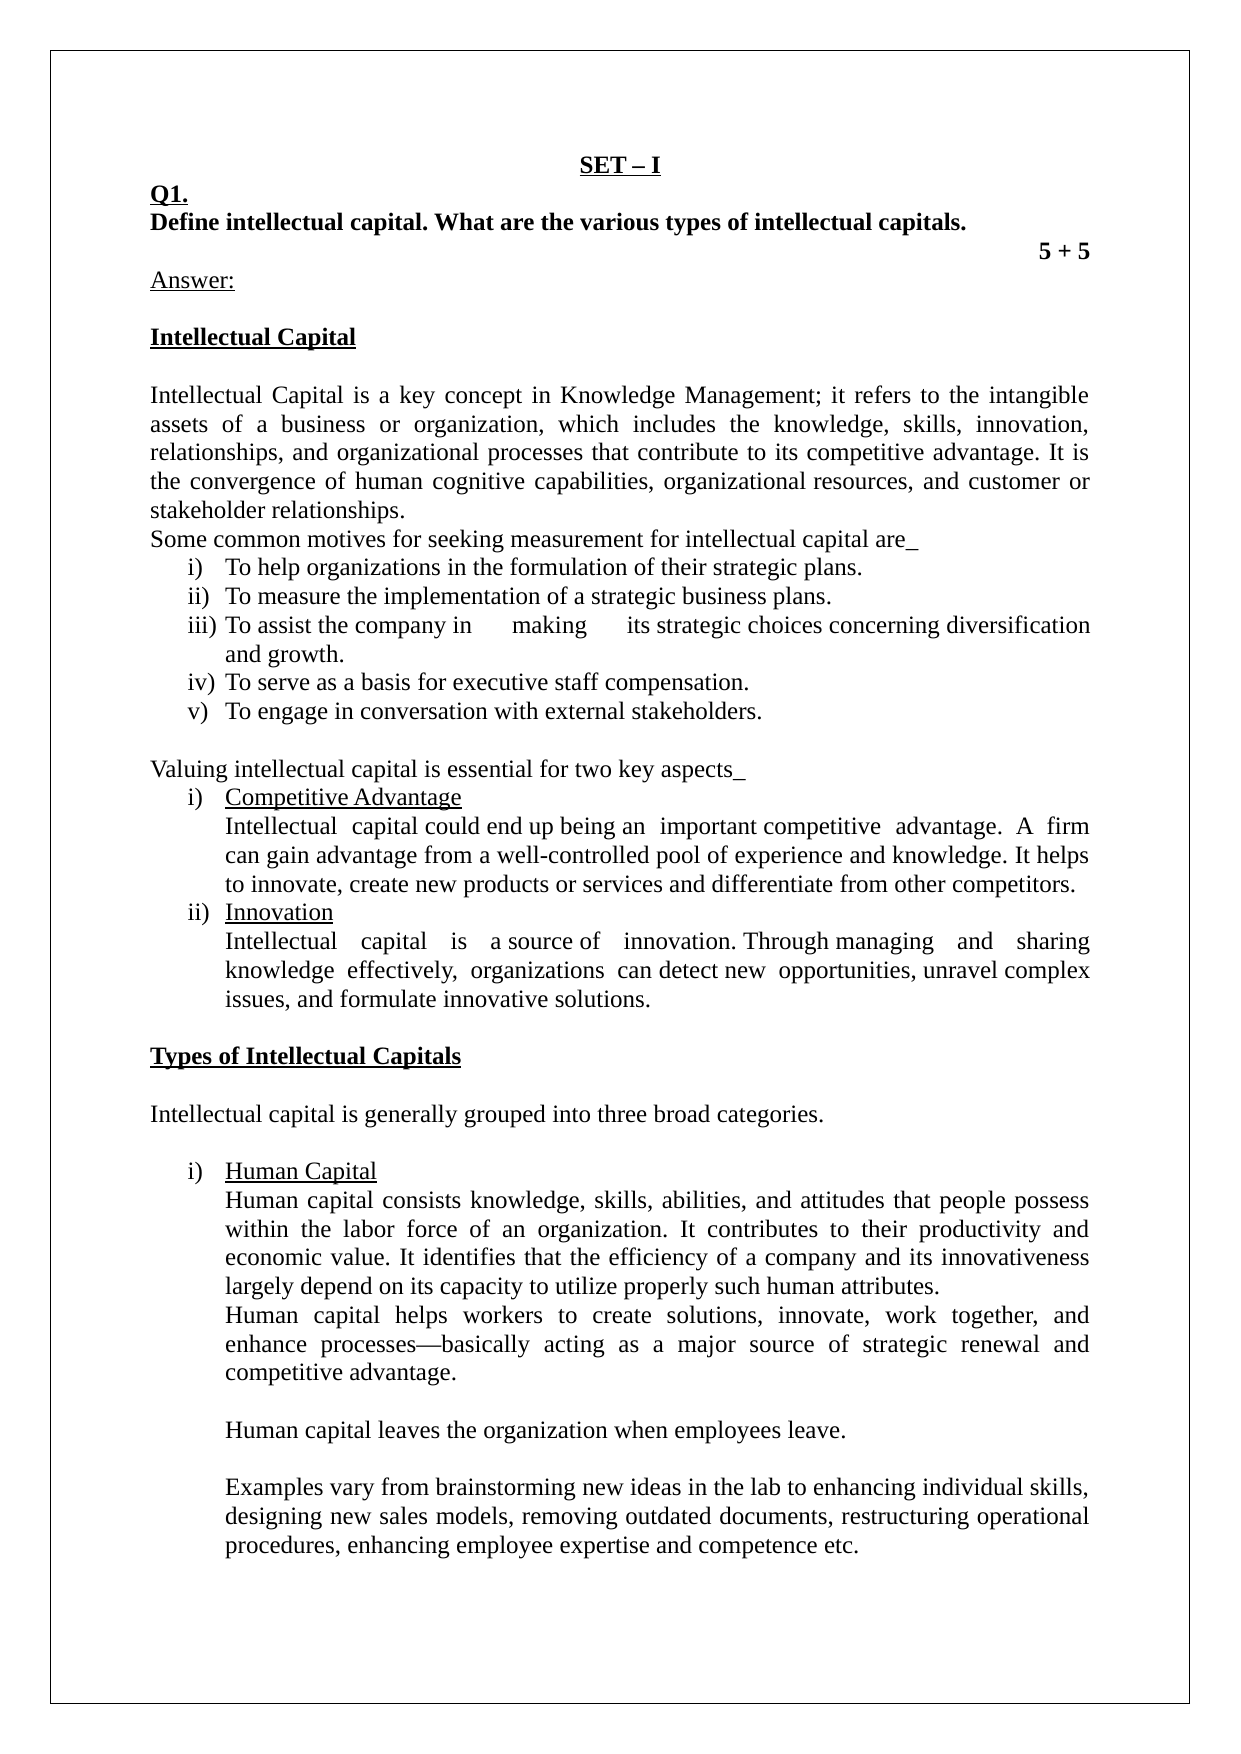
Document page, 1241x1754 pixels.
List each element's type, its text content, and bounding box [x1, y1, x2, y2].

list Innovation [187, 897, 1090, 926]
text Define intellectual capital. What are the various types of intellectual capitals. [150, 207, 1090, 236]
text Intellectual capital is generally grouped into three broad categories. [150, 1099, 1090, 1127]
list To assist the company in making its strategic choices concerning diversification and growth. [187, 610, 1090, 667]
list Intellectual capital is a source of innovation. Through managing and sharing knowledge effectively, organizations can detect new opportunities, unravel complex issues, and formulate innovative solutions. [225, 926, 1090, 1012]
text Answer: [150, 265, 1090, 294]
list To engage in conversation with external stakeholders. [187, 696, 1090, 725]
list Intellectual capital could end up being an important competitive advantage. A firm can gain advantage from a well-controlled pool of experience and knowledge. It helps to innovate, create new products or services and differentiate from other competitors. [225, 811, 1090, 897]
text Some common motives for seeking measurement for intellectual capital are_ [150, 524, 1090, 552]
text SET – I [150, 150, 1090, 179]
list Human Capital [187, 1156, 1090, 1185]
text Human capital consists knowledge, skills, abilities, and attitudes that people possess within the labor force of an organization. It contributes to their productivity and economic value. It identifies that the efficiency of a company and its innovativeness largely depend on its capacity to utilize properly such human attributes. [225, 1185, 1090, 1300]
text Examples vary from brainstorming new ideas in the lab to enhancing individual skills, designing new sales models, removing outdated documents, restructuring operational procedures, enhancing employee expertise and competence etc. [225, 1472, 1090, 1559]
text Intellectual Capital [150, 322, 1090, 351]
text Q1. [150, 179, 1090, 207]
text Types of Intellectual Capitals [150, 1041, 1090, 1070]
list Competitive Advantage [187, 782, 1090, 811]
text Valuing intellectual capital is essential for two key aspects_ [150, 754, 1090, 782]
list To serve as a basis for executive staff compensation. [187, 667, 1090, 696]
text Human capital leaves the organization when employees leave. [225, 1415, 1090, 1444]
text Intellectual Capital is a key concept in Knowledge Management; it refers to the intangible assets of a business or organization, which includes the knowledge, skills, innovation, relationships, and organizational processes that contribute to its competitive advantage. It is the convergence of human cognitive capabilities, organizational resources, and customer or stakeholder relationships. [150, 380, 1090, 524]
text 5 + 5 [150, 236, 1090, 265]
list To measure the implementation of a strategic business plans. [187, 581, 1090, 610]
list To help organizations in the formulation of their strategic plans. [187, 552, 1090, 581]
text Human capital helps workers to create solutions, innovate, work together, and enhance processes—basically acting as a major source of strategic renewal and competitive advantage. [225, 1300, 1090, 1386]
